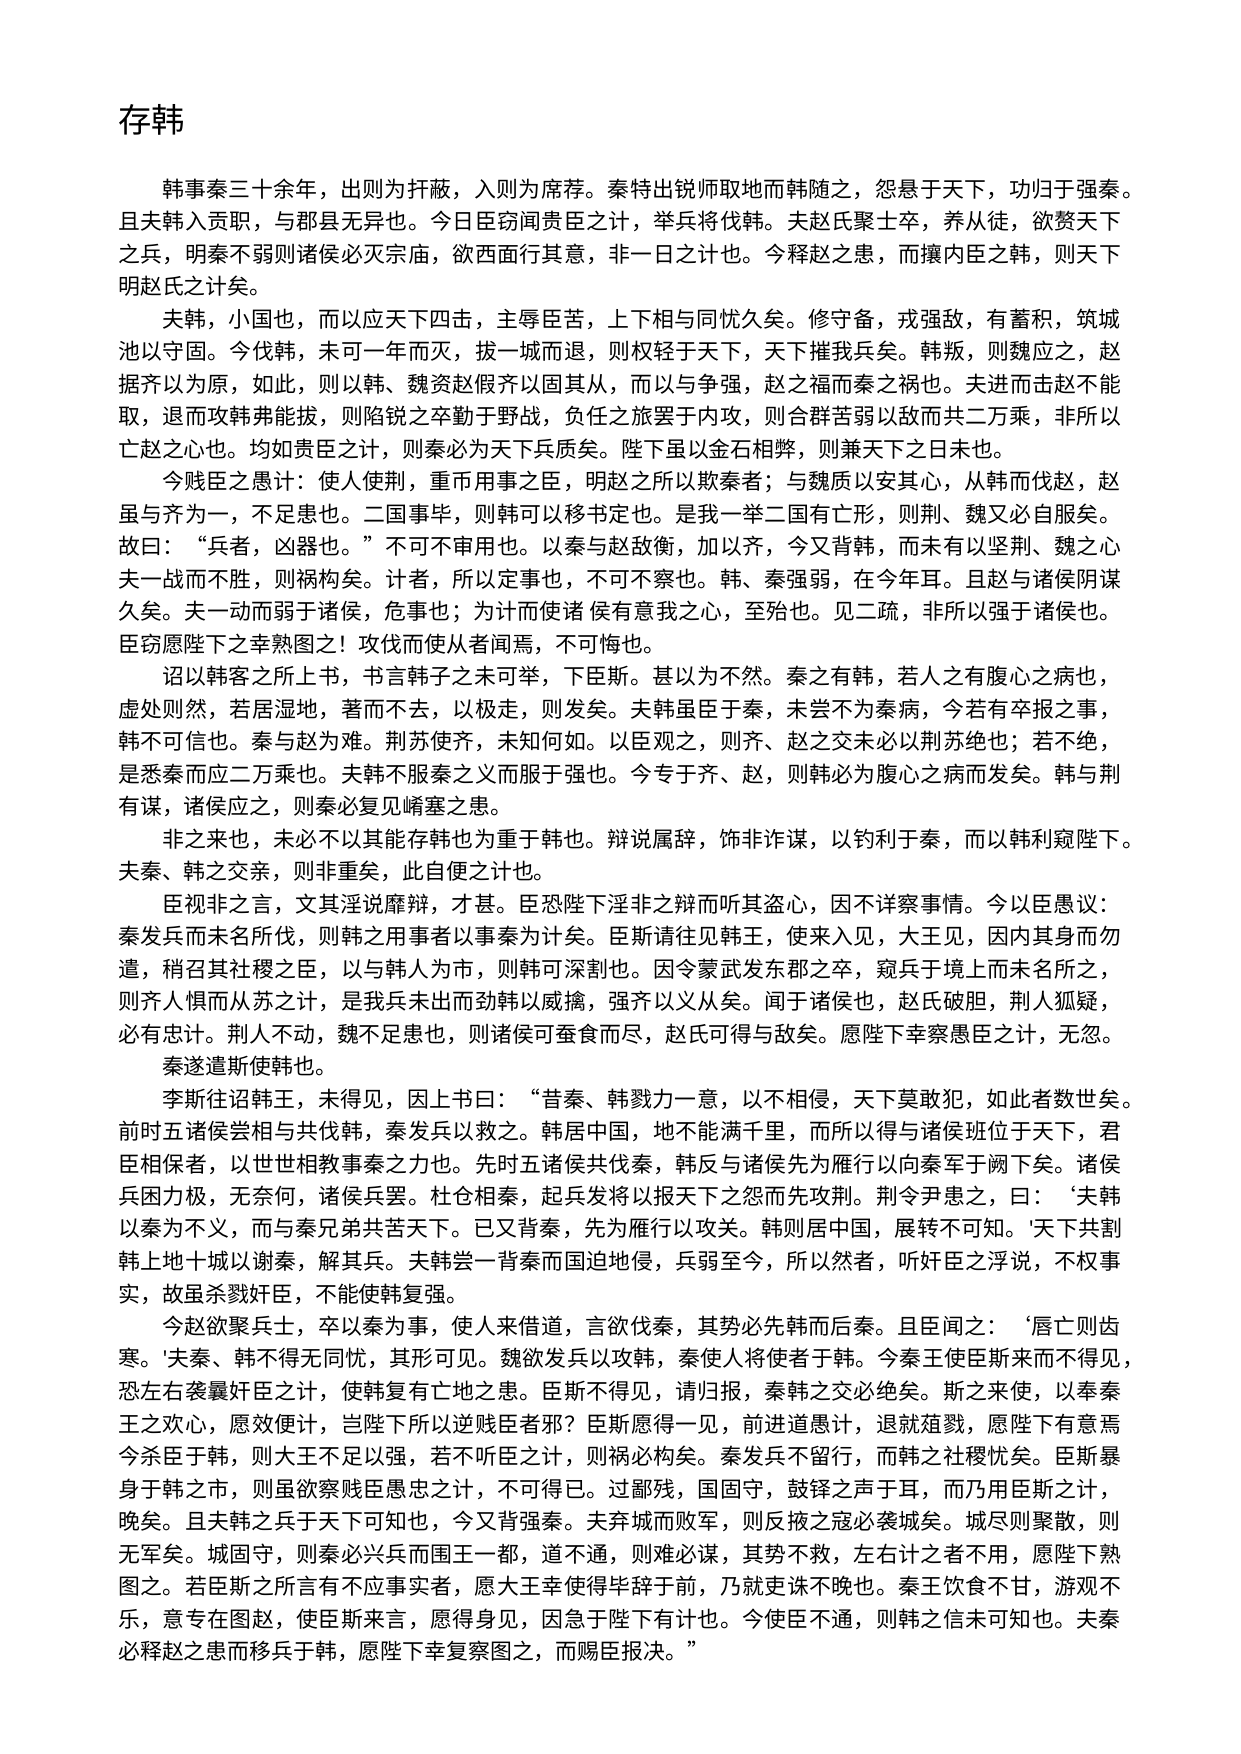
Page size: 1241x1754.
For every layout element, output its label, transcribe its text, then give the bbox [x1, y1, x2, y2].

text 今赵欲聚兵士，卒以秦为事，使人来借道，言欲伐秦，其势必先韩而后秦。且臣闻之：‘唇亡则齿寒。'夫秦、韩不得无同忧，其形可见。魏欲发兵以攻韩，秦使人将使者于韩。今秦王使臣斯来而不得见，恐左右袭曩奸臣之计，使韩复有亡地之患。臣斯不得见，请归报，秦韩之交必绝矣。斯之来使，以奉秦王之欢心，愿效便计，岂陛下所以逆贱臣者邪？臣斯愿得一见，前进道愚计，退就葅戮，愿陛下有意焉。今杀臣于韩，则大王不足以强，若不听臣之计，则祸必构矣。秦发兵不留行，而韩之社稷忧矣。臣斯暴身于韩之市，则虽欲察贱臣愚忠之计，不可得已。过鄙残，国固守，鼓铎之声于耳，而乃用臣斯之计，晚矣。且夫韩之兵于天下可知也，今又背强秦。夫弃城而败军，则反掖之寇必袭城矣。城尽则聚散，则无军矣。城固守，则秦必兴兵而围王一都，道不通，则难必谋，其势不救，左右计之者不用，愿陛下熟图之。若臣斯之所言有不应事实者，愿大王幸使得毕辞于前，乃就吏诛不晚也。秦王饮食不甘，游观不乐，意专在图赵，使臣斯来言，愿得身见，因急于陛下有计也。今使臣不通，则韩之信未可知也。夫秦必释赵之患而移兵于韩，愿陛下幸复察图之，而赐臣报决。” [118, 1309, 1122, 1666]
text 秦遂遣斯使韩也。 [118, 1049, 1122, 1081]
text 夫韩，小国也，而以应天下四击，主辱臣苦，上下相与同忧久矣。修守备，戎强敌，有蓄积，筑城池以守固。今伐韩，未可一年而灭，拔一城而退，则权轻于天下，天下摧我兵矣。韩叛，则魏应之，赵据齐以为原，如此，则以韩、魏资赵假齐以固其从，而以与争强，赵之福而秦之祸也。夫进而击赵不能取，退而攻韩弗能拔，则陷锐之卒勤于野战，负任之旅罢于内攻，则合群苦弱以敌而共二万乘，非所以亡赵之心也。均如贵臣之计，则秦必为天下兵质矣。陛下虽以金石相弊，则兼天下之日未也。 [118, 301, 1122, 464]
text 韩事秦三十余年，出则为扞蔽，入则为席荐。秦特出锐师取地而韩随之，怨悬于天下，功归于强秦。且夫韩入贡职，与郡县无异也。今日臣窃闻贵臣之计，举兵将伐韩。夫赵氏聚士卒，养从徒，欲赘天下之兵，明秦不弱则诸侯必灭宗庙，欲西面行其意，非一日之计也。今释赵之患，而攘内臣之韩，则天下明赵氏之计矣。 [118, 171, 1122, 301]
text 李斯往诏韩王，未得见，因上书曰：“昔秦、韩戮力一意，以不相侵，天下莫敢犯，如此者数世矣。前时五诸侯尝相与共伐韩，秦发兵以救之。韩居中国，地不能满千里，而所以得与诸侯班位于天下，君臣相保者，以世世相教事秦之力也。先时五诸侯共伐秦，韩反与诸侯先为雁行以向秦军于阙下矣。诸侯兵困力极，无奈何，诸侯兵罢。杜仓相秦，起兵发将以报天下之怨而先攻荆。荆令尹患之，曰：‘夫韩以秦为不义，而与秦兄弟共苦天下。已又背秦，先为雁行以攻关。韩则居中国，展转不可知。'天下共割韩上地十城以谢秦，解其兵。夫韩尝一背秦而国迫地侵，兵弱至今，所以然者，听奸臣之浮说，不权事实，故虽杀戮奸臣，不能使韩复强。 [118, 1081, 1122, 1309]
text 非之来也，未必不以其能存韩也为重于韩也。辩说属辞，饰非诈谋，以钓利于秦，而以韩利窥陛下。夫秦、韩之交亲，则非重矣，此自便之计也。 [118, 821, 1122, 886]
subtitle 存韩 [118, 85, 1122, 150]
text 诏以韩客之所上书，书言韩子之未可举，下臣斯。甚以为不然。秦之有韩，若人之有腹心之病也，虚处则然，若居湿地，著而不去，以极走，则发矣。夫韩虽臣于秦，未尝不为秦病，今若有卒报之事，韩不可信也。秦与赵为难。荆苏使齐，未知何如。以臣观之，则齐、赵之交未必以荆苏绝也；若不绝，是悉秦而应二万乘也。夫韩不服秦之义而服于强也。今专于齐、赵，则韩必为腹心之病而发矣。韩与荆有谋，诸侯应之，则秦必复见崤塞之患。 [118, 659, 1122, 821]
text 今贱臣之愚计：使人使荆，重币用事之臣，明赵之所以欺秦者；与魏质以安其心，从韩而伐赵，赵虽与齐为一，不足患也。二国事毕，则韩可以移书定也。是我一举二国有亡形，则荆、魏又必自服矣。故曰：“兵者，凶器也。”不可不审用也。以秦与赵敌衡，加以齐，今又背韩，而未有以坚荆、魏之心。夫一战而不胜，则祸构矣。计者，所以定事也，不可不察也。韩、秦强弱，在今年耳。且赵与诸侯阴谋久矣。夫一动而弱于诸侯，危事也；为计而使诸 侯有意我之心，至殆也。见二疏，非所以强于诸侯也。臣窃愿陛下之幸熟图之！攻伐而使从者闻焉，不可悔也。 [118, 464, 1122, 659]
text 臣视非之言，文其淫说靡辩，才甚。臣恐陛下淫非之辩而听其盗心，因不详察事情。今以臣愚议：秦发兵而未名所伐，则韩之用事者以事秦为计矣。臣斯请往见韩王，使来入见，大王见，因内其身而勿遣，稍召其社稷之臣，以与韩人为市，则韩可深割也。因令蒙武发东郡之卒，窥兵于境上而未名所之，则齐人惧而从苏之计，是我兵未出而劲韩以威擒，强齐以义从矣。闻于诸侯也，赵氏破胆，荆人狐疑，必有忠计。荆人不动，魏不足患也，则诸侯可蚕食而尽，赵氏可得与敌矣。愿陛下幸察愚臣之计，无忽。 [118, 886, 1122, 1049]
